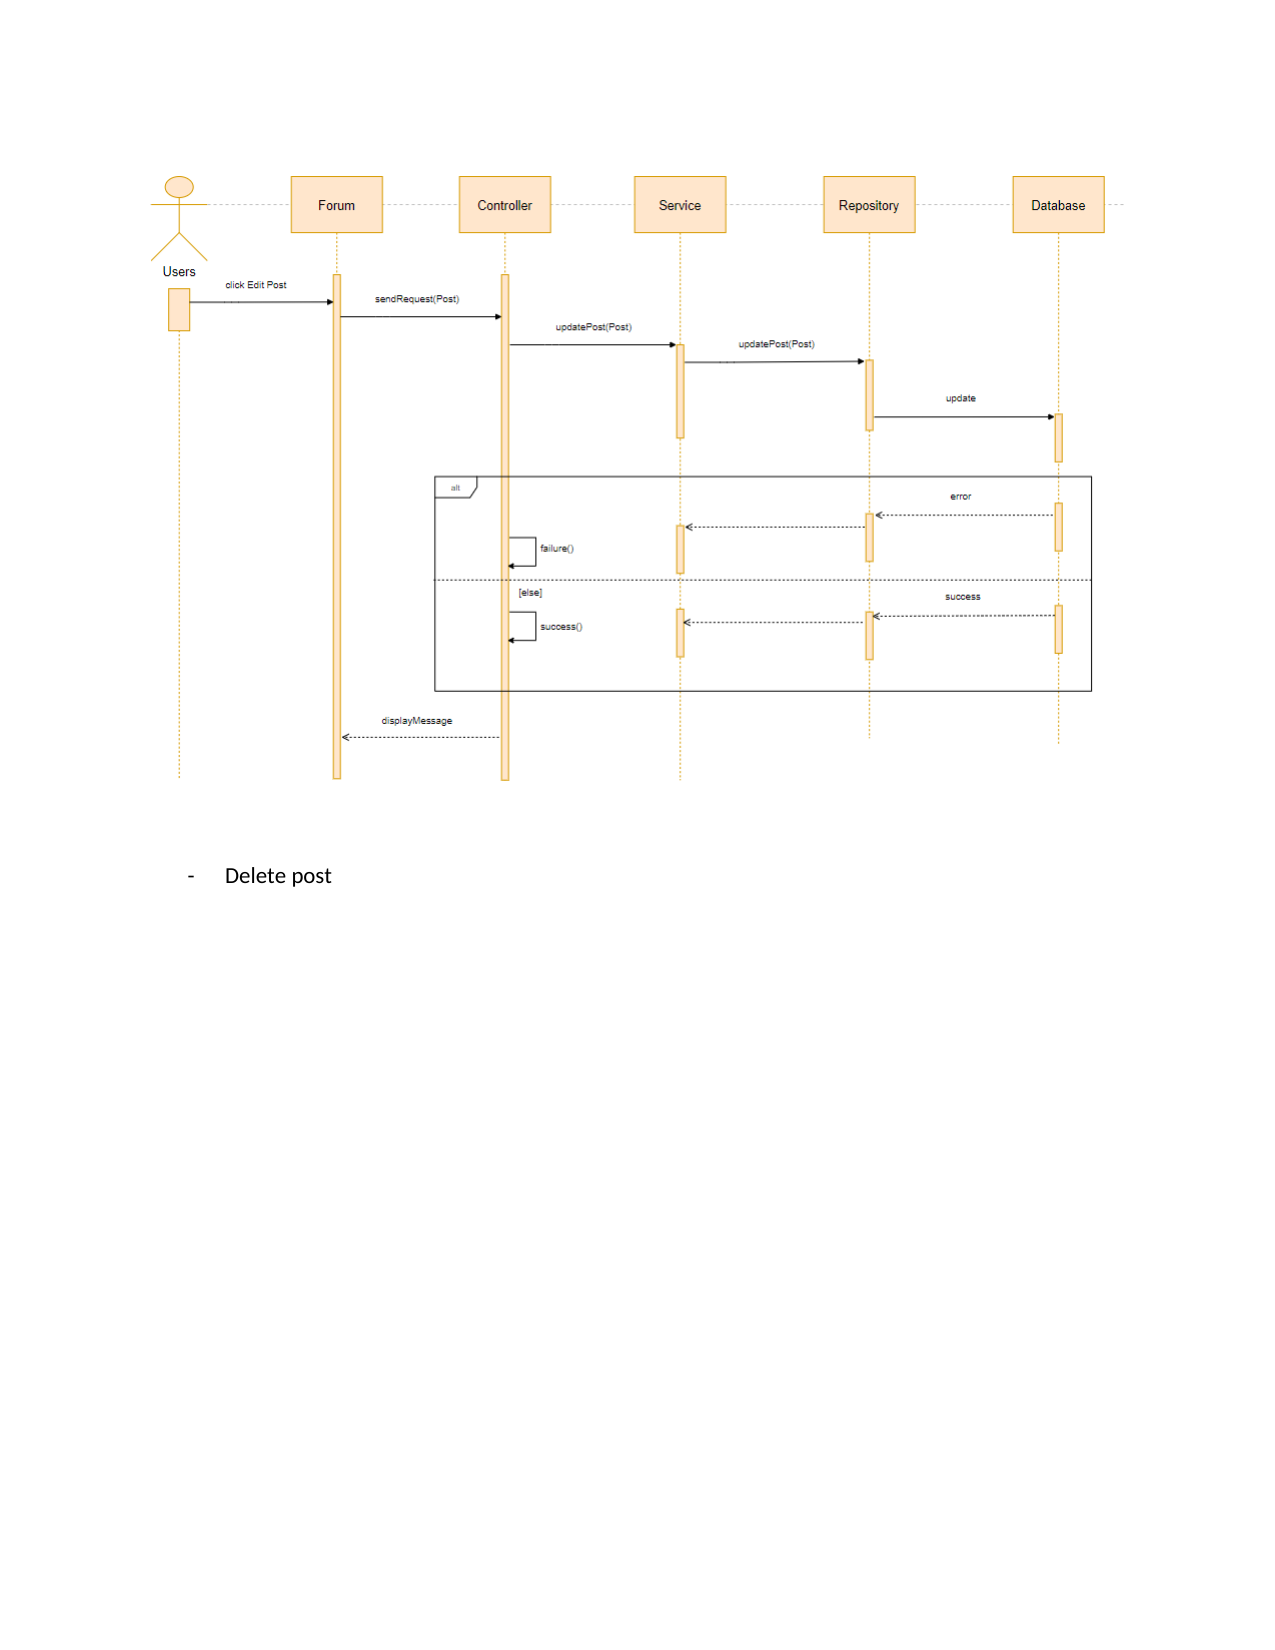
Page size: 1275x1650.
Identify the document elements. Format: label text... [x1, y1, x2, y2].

list Delete post [187, 861, 1125, 889]
picture [150, 150, 1125, 795]
